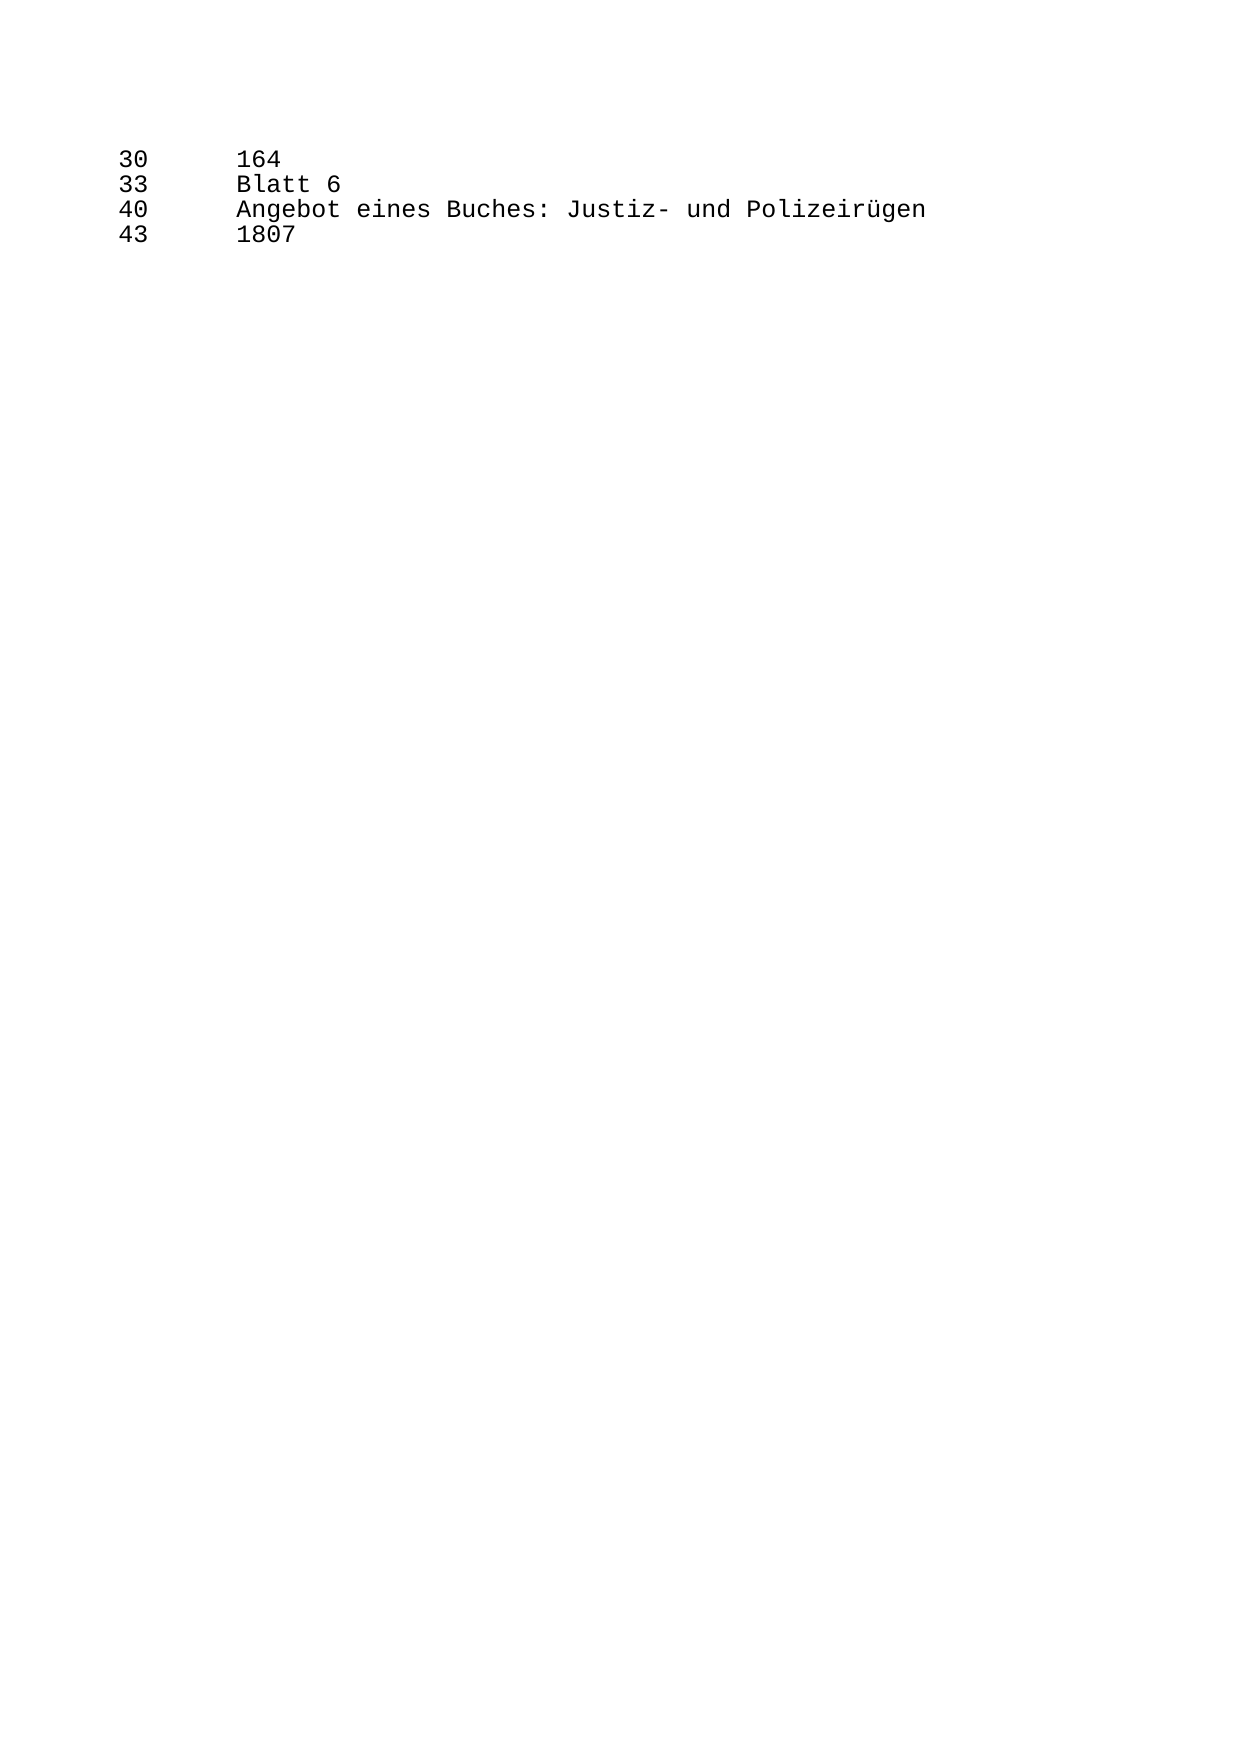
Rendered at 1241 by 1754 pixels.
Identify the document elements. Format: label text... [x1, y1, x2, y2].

text 43 1807 [118, 223, 1122, 248]
text 33 Blatt 6 [118, 173, 1122, 198]
text 40 Angebot eines t[2{Buch}es: 1{Justiz- und Polizeirügen}]t [118, 198, 1122, 223]
text 30 164 [118, 148, 1122, 173]
